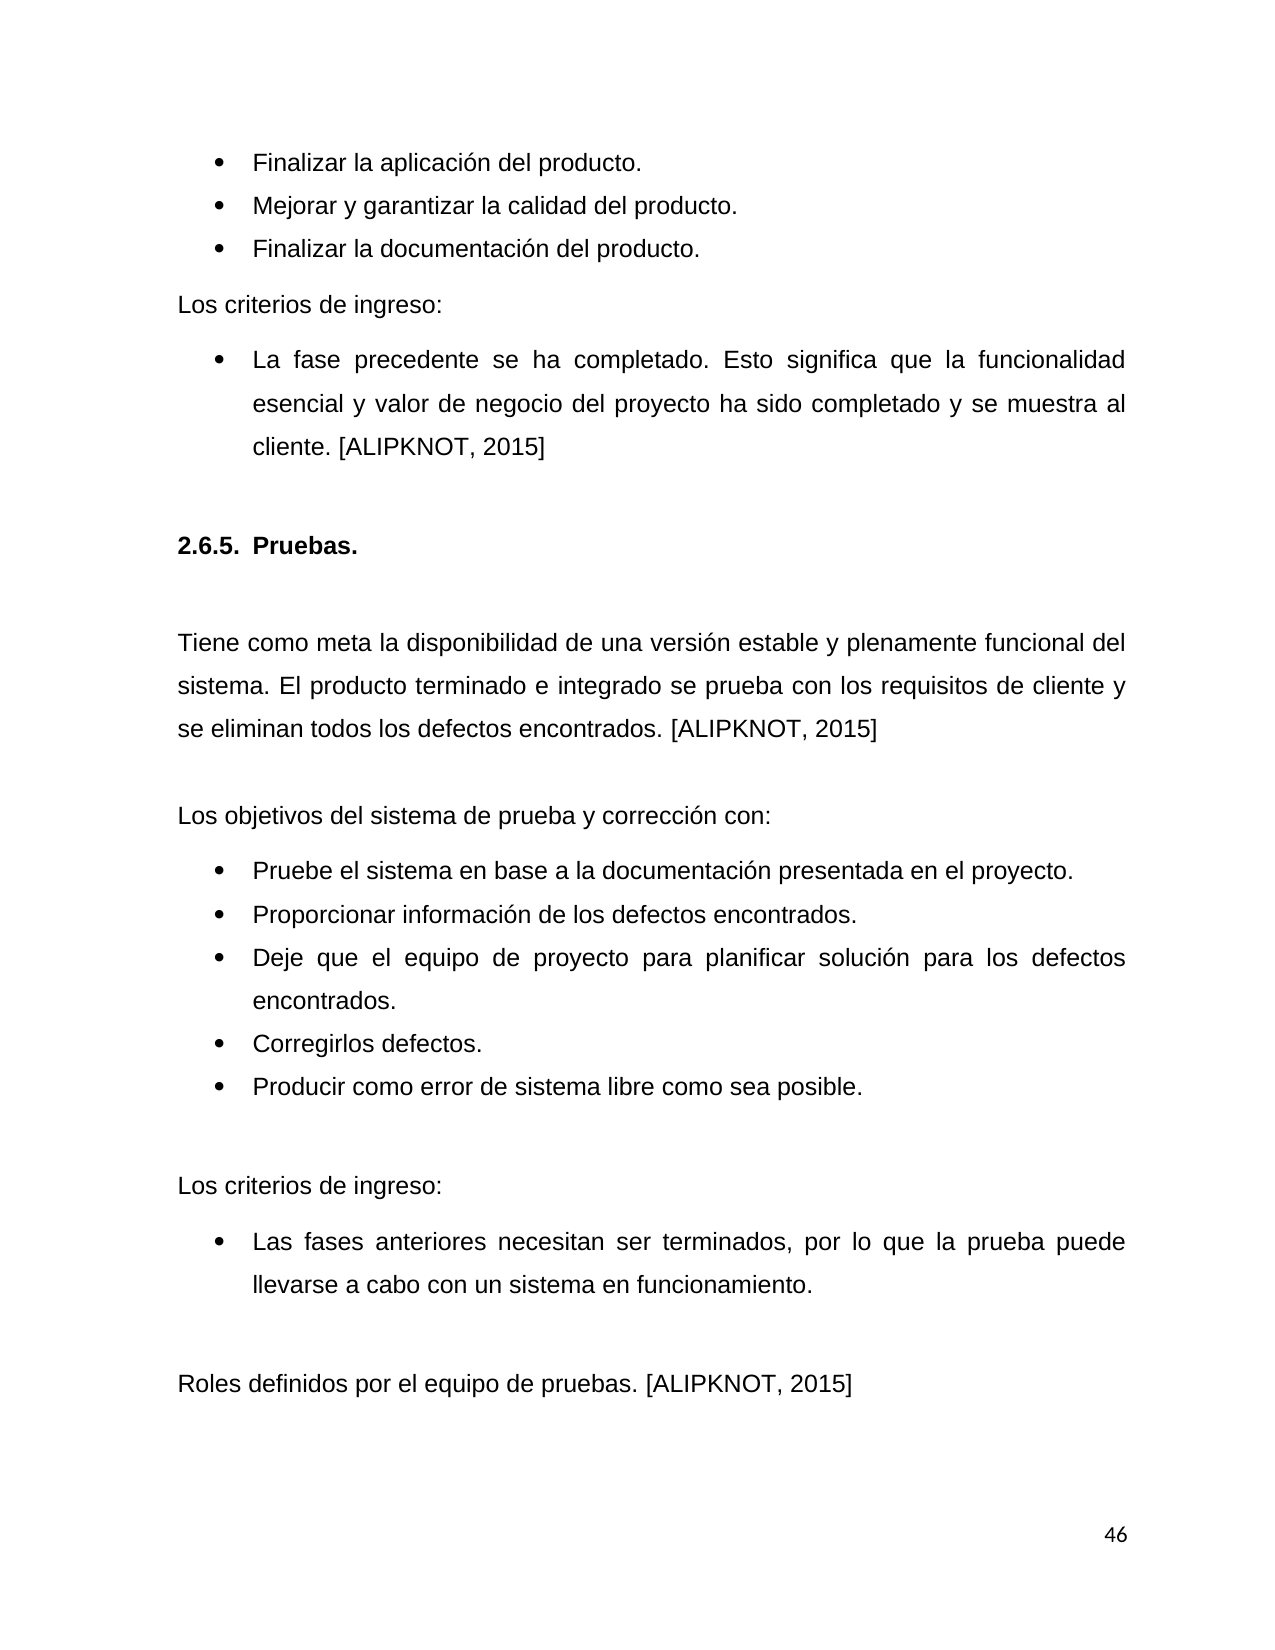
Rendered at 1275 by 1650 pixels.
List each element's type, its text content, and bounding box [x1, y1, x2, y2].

text Los objetivos del sistema de prueba y corrección con: [177, 801, 1127, 829]
list Deje que el equipo de proyecto para planificar solución para los defectos encontrados. [215, 943, 1127, 1015]
list Finalizar la aplicación del producto. [215, 148, 1127, 177]
text Los criterios de ingreso: [177, 290, 1127, 319]
text Tiene como meta la disponibilidad de una versión estable y plenamente funcional del sistema. El producto terminado e integrado se prueba con los requisitos de cliente y se eliminan todos los defectos encontrados. [ALIPKNOT, 2015] [177, 628, 1127, 743]
subtitle Pruebas. [177, 531, 1127, 559]
list La fase precedente se ha completado. Esto significa que la funcionalidad esencial y valor de negocio del proyecto ha sido completado y se muestra al cliente. [ALIPKNOT, 2015] [215, 346, 1127, 461]
list Corregirlos defectos. [215, 1029, 1127, 1058]
list Las fases anteriores necesitan ser terminados, por lo que la prueba puede llevarse a cabo con un sistema en funcionamiento. [215, 1227, 1127, 1299]
text Roles definidos por el equipo de pruebas. [ALIPKNOT, 2015] [177, 1369, 1127, 1398]
list Pruebe el sistema en base a la documentación presentada en el proyecto. [215, 856, 1127, 885]
list Producir como error de sistema libre como sea posible. [215, 1072, 1127, 1101]
list Mejorar y garantizar la calidad del producto. [215, 191, 1127, 220]
text Los criterios de ingreso: [177, 1171, 1127, 1200]
list Proporcionar información de los defectos encontrados. [215, 899, 1127, 928]
list Finalizar la documentación del producto. [215, 234, 1127, 263]
